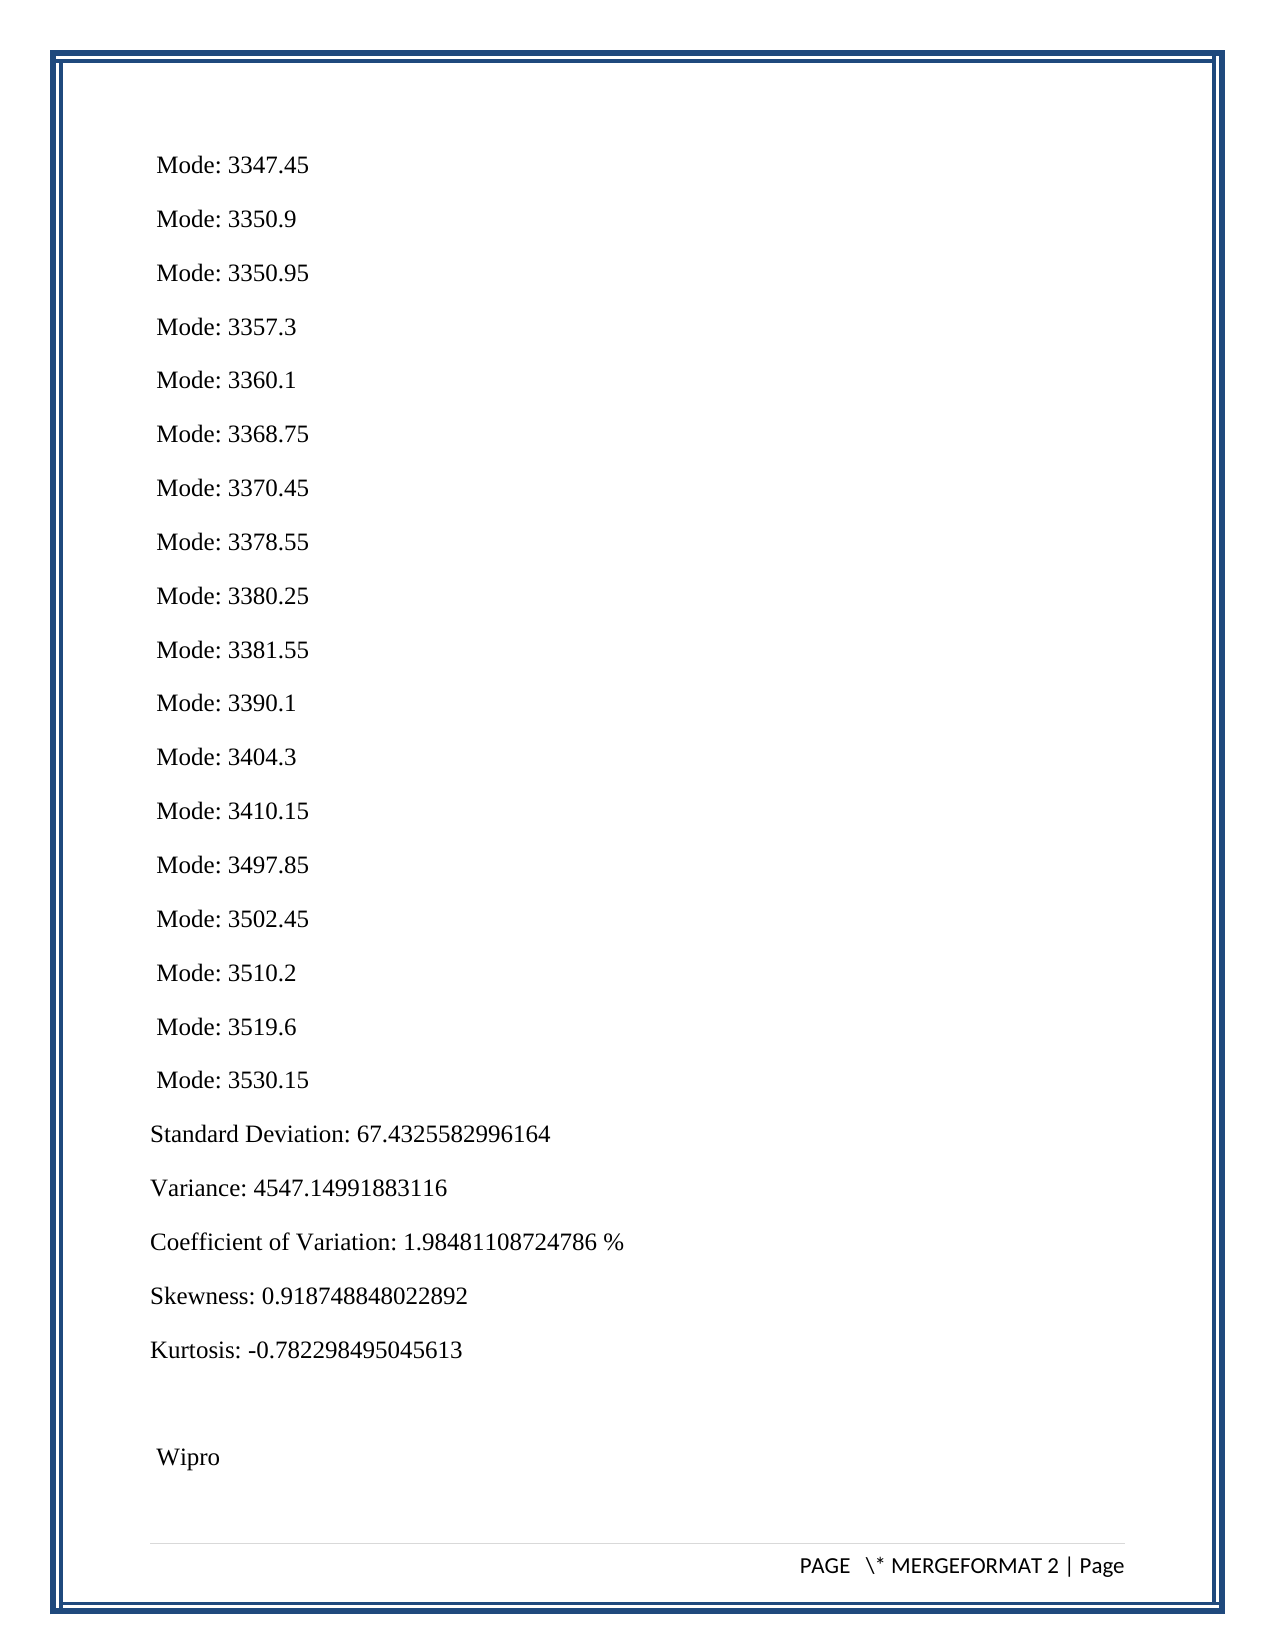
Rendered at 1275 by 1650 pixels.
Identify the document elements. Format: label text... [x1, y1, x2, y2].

text Standard Deviation: 67.4325582996164 [150, 1119, 1125, 1148]
text Kurtosis: -0.782298495045613 [150, 1335, 1125, 1363]
text Mode: 3502.45 [150, 904, 1125, 933]
text Mode: 3497.85 [150, 850, 1125, 879]
text Mode: 3357.3 [150, 312, 1125, 340]
text Mode: 3378.55 [150, 527, 1125, 556]
text Skewness: 0.918748848022892 [150, 1281, 1125, 1310]
text Wipro [150, 1442, 1125, 1471]
text Coefficient of Variation: 1.98481108724786 % [150, 1227, 1125, 1256]
text Mode: 3519.6 [150, 1012, 1125, 1040]
text Mode: 3360.1 [150, 365, 1125, 394]
text Mode: 3350.95 [150, 258, 1125, 286]
text Mode: 3350.9 [150, 204, 1125, 233]
text Mode: 3510.2 [150, 958, 1125, 987]
text Mode: 3347.45 [150, 150, 1125, 179]
text Mode: 3410.15 [150, 796, 1125, 825]
text Mode: 3380.25 [150, 581, 1125, 609]
text Variance: 4547.14991883116 [150, 1173, 1125, 1202]
text Mode: 3368.75 [150, 419, 1125, 448]
text Mode: 3381.55 [150, 635, 1125, 663]
text Mode: 3390.1 [150, 688, 1125, 717]
text Mode: 3530.15 [150, 1066, 1125, 1094]
text Mode: 3370.45 [150, 473, 1125, 502]
text Mode: 3404.3 [150, 742, 1125, 771]
